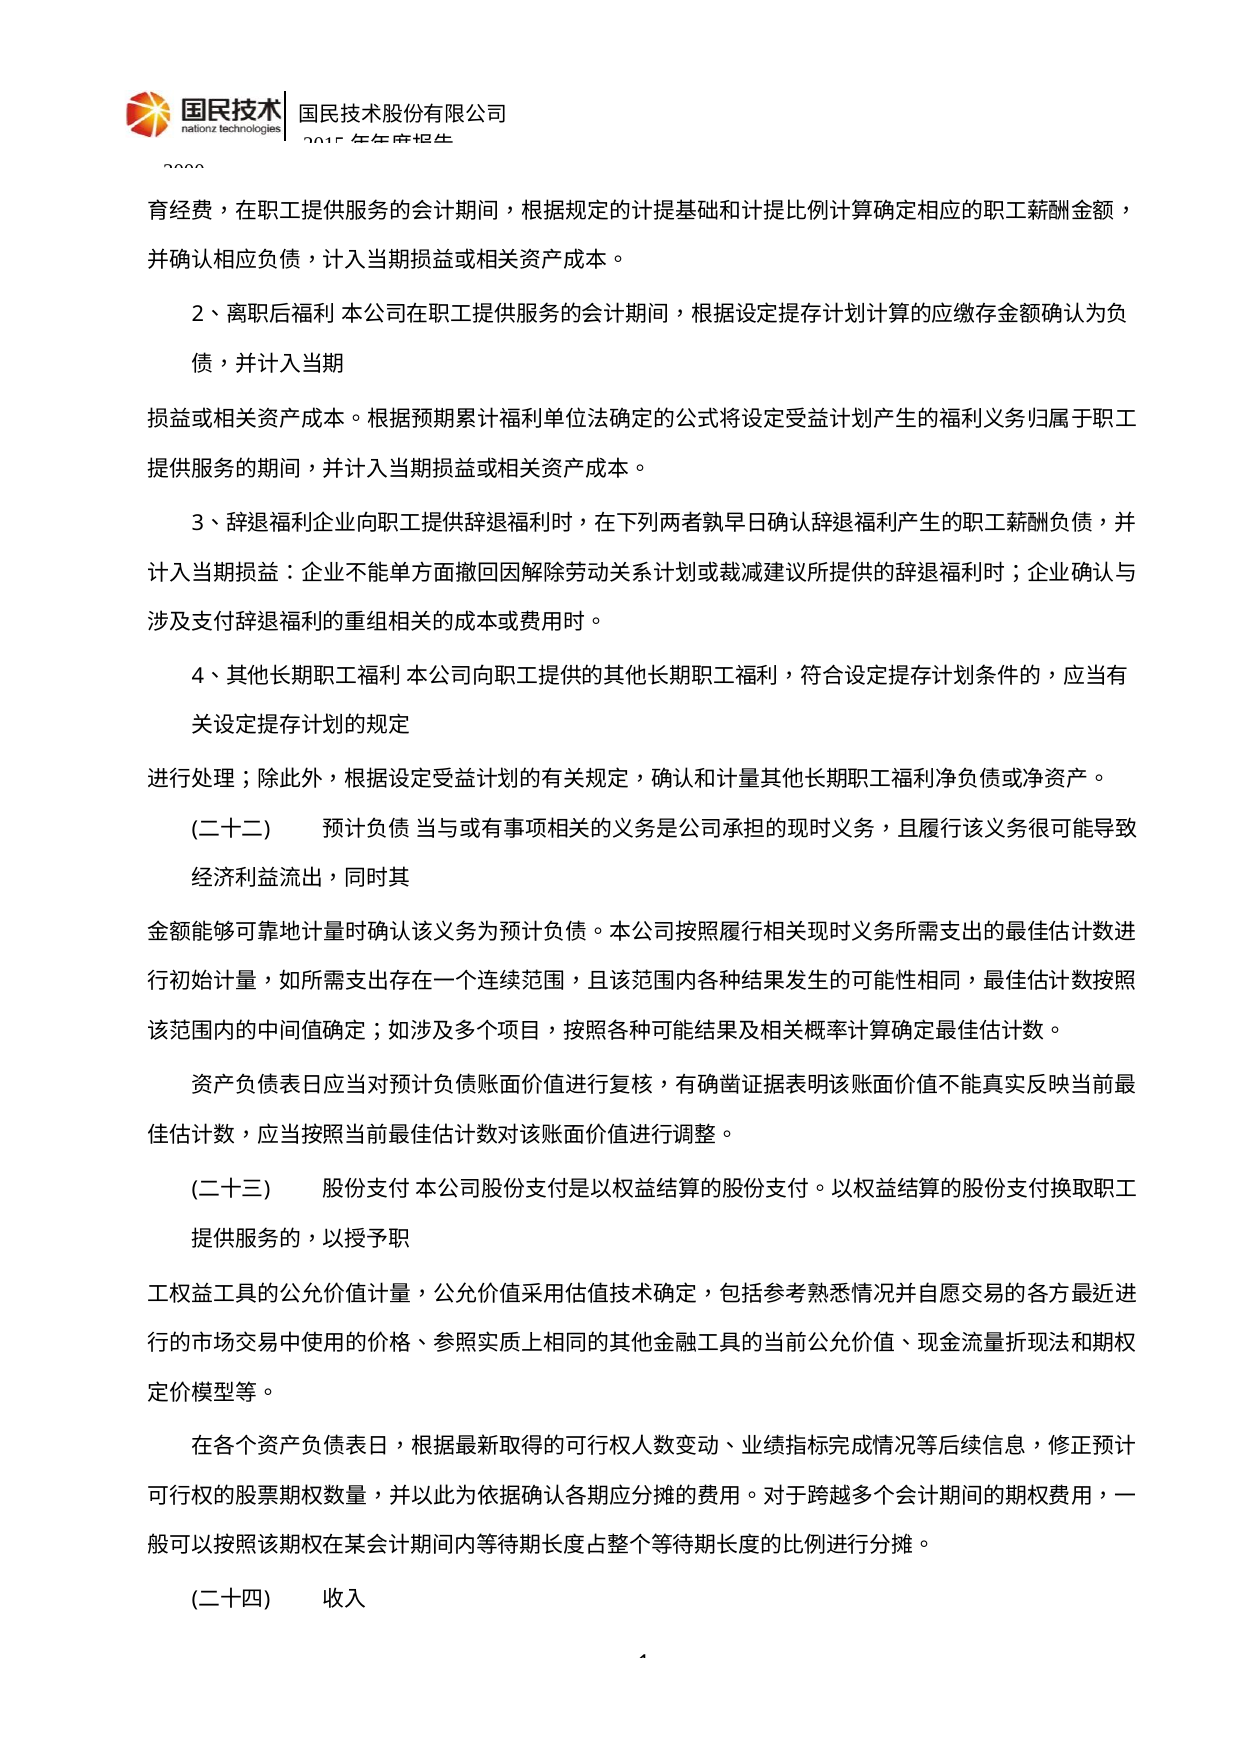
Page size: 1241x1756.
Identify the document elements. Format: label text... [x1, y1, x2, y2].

text 金额能够可靠地计量时确认该义务为预计负债。本公司按照履行相关现时义务所需支出的最佳估计数进 行初始计量，如所需支出存在一个连续范围，且该范围内各种结果发生的可能性相同，最佳估计数按照 该范围内的中间值确定；如涉及多个项目，按照各种可能结果及相关概率计算确定最佳估计数。 [148, 916, 1137, 1045]
text 资产负债表日应当对预计负债账面价值进行复核，有确凿证据表明该账面价值不能真实反映当前最 佳估计数，应当按照当前最佳估计数对该账面价值进行调整。 [148, 1069, 1138, 1149]
text 工权益工具的公允价值计量，公允价值采用估值技术确定，包括参考熟悉情况并自愿交易的各方最近进 行的市场交易中使用的价格、参照实质上相同的其他金融工具的当前公允价值、现金流量折现法和期权 定价模型等。 [148, 1278, 1137, 1406]
text 损益或相关资产成本。根据预期累计福利单位法确定的公式将设定受益计划产生的福利义务归属于职工 提供服务的期间，并计入当期损益或相关资产成本。 [148, 403, 1137, 482]
text 育经费，在职工提供服务的会计期间，根据规定的计提基础和计提比例计算确定相应的职工薪酬金额， 并确认相应负债，计入当期损益或相关资产成本。 [148, 195, 1137, 274]
text 进行处理；除此外，根据设定受益计划的有关规定，确认和计量其他长期职工福利净负债或净资产。 (二十二) 预计负债 当与或有事项相关的义务是公司承担的现时义务，且履行该义务很可能导致经济利益流出，同时其 [148, 763, 1138, 892]
text (二十四) 收入 1、销售商品 [191, 1583, 367, 1613]
text (二十三) 股份支付 本公司股份支付是以权益结算的股份支付。以权益结算的股份支付换取职工提供服务的，以授予职 [191, 1173, 1138, 1253]
text 2、离职后福利 本公司在职工提供服务的会计期间，根据设定提存计划计算的应缴存金额确认为负债，并计入当期 [191, 298, 1138, 378]
text 在各个资产负债表日，根据最新取得的可行权人数变动、业绩指标完成情况等后续信息，修正预计 可行权的股票期权数量，并以此为依据确认各期应分摊的费用。对于跨越多个会计期间的期权费用，一 般可以按照该期权在某会计期间内等待期长度占整个等待期长度的比例进行分摊。 [148, 1431, 1138, 1559]
text 3、辞退福利企业向职工提供辞退福利时，在下列两者孰早日确认辞退福利产生的职工薪酬负债，并 计入当期损益：企业不能单方面撤回因解除劳动关系计划或裁减建议所提供的辞退福利时；企业确认与 涉及支付辞退福利的重组相关的成本或费用时。 [148, 507, 1138, 636]
text 4、其他长期职工福利 本公司向职工提供的其他长期职工福利，符合设定提存计划条件的，应当有关设定提存计划的规定 [191, 660, 1138, 739]
picture [113, 90, 294, 138]
